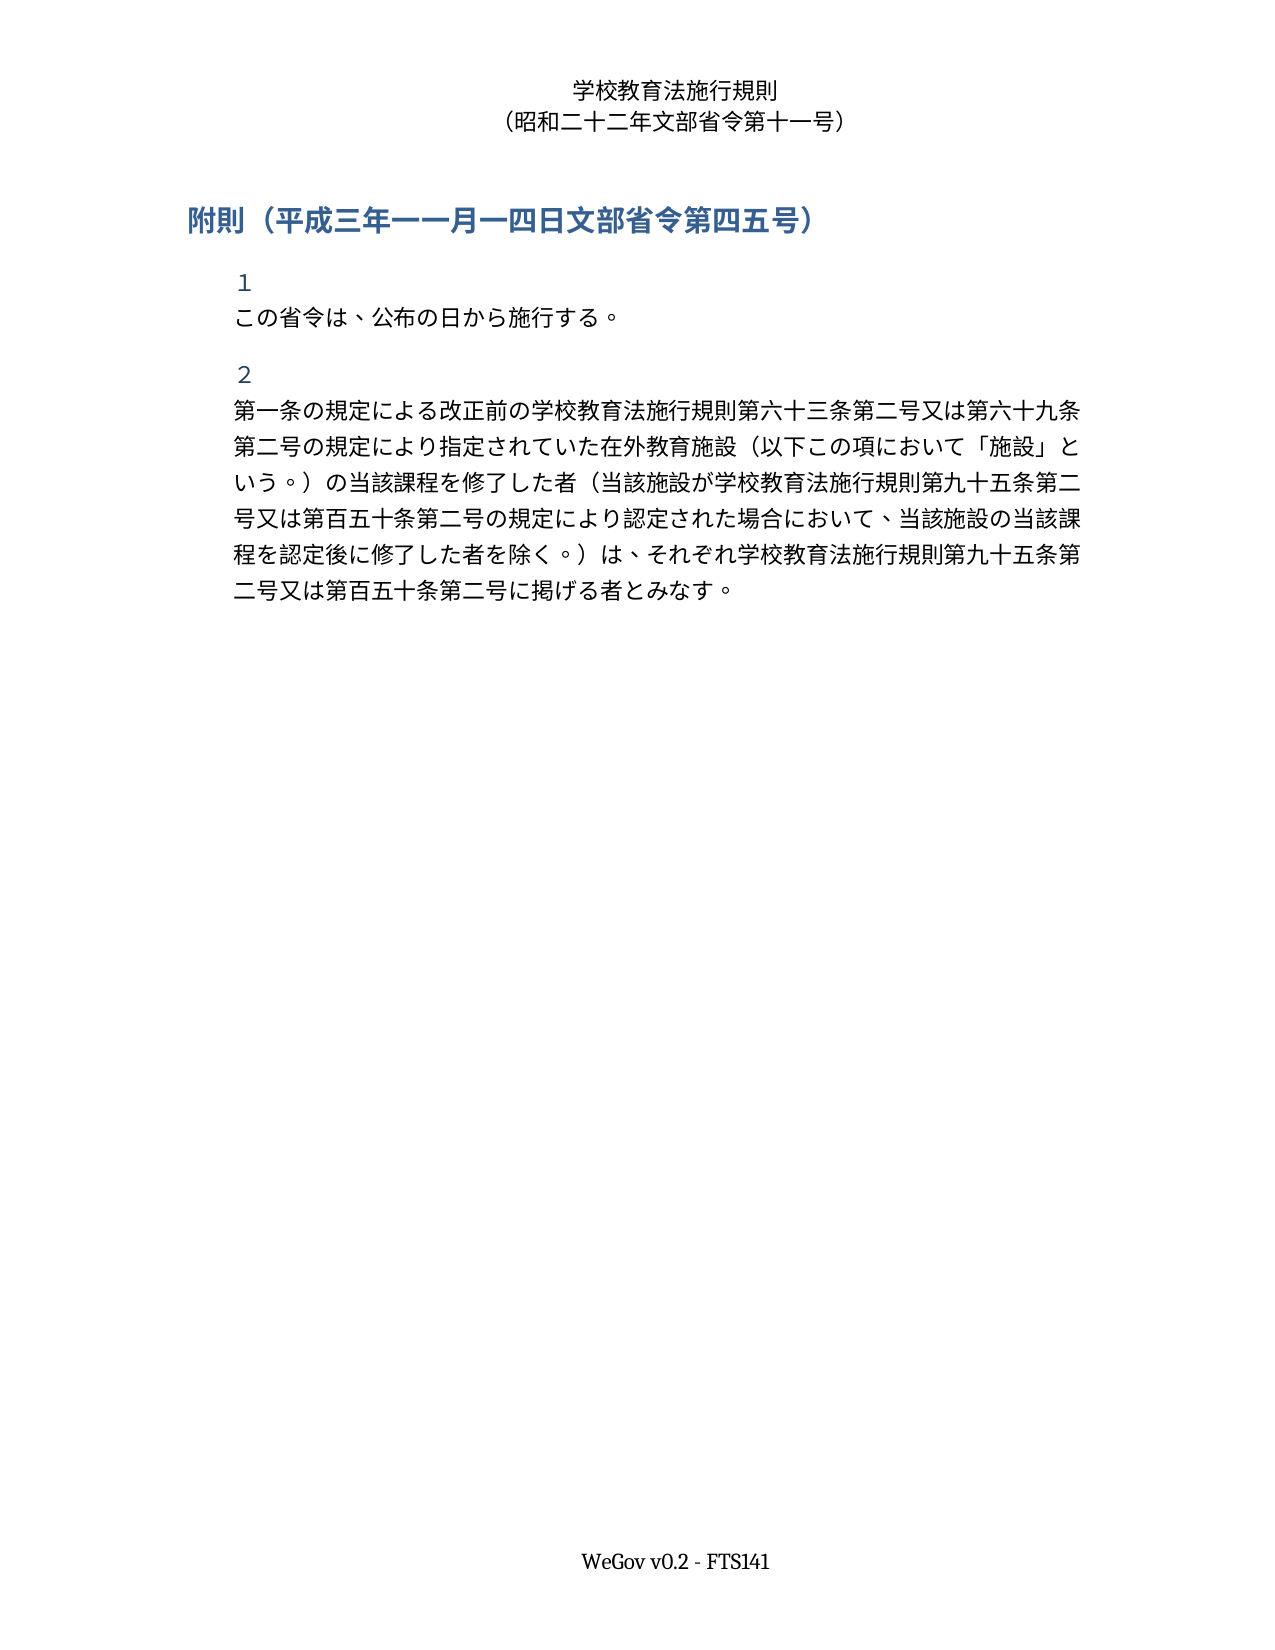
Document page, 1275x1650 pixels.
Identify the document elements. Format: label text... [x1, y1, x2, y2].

text この省令は、公布の日から施行する。 [233, 302, 1087, 334]
subtitle 附則（平成三年一一月一四日文部省令第四五号） [187, 200, 1087, 240]
subtitle １ [233, 266, 1087, 298]
text 第一条の規定による改正前の学校教育法施行規則第六十三条第二号又は第六十九条第二号の規定により指定されていた在外教育施設（以下この項において「施設」という。）の当該課程を修了した者（当該施設が学校教育法施行規則第九十五条第二号又は第百五十条第二号の規定により認定された場合において、当該施設の当該課程を認定後に修了した者を除く。）は、それぞれ学校教育法施行規則第九十五条第二号又は第百五十条第二号に掲げる者とみなす。 [233, 395, 1087, 606]
subtitle ２ [233, 359, 1087, 390]
